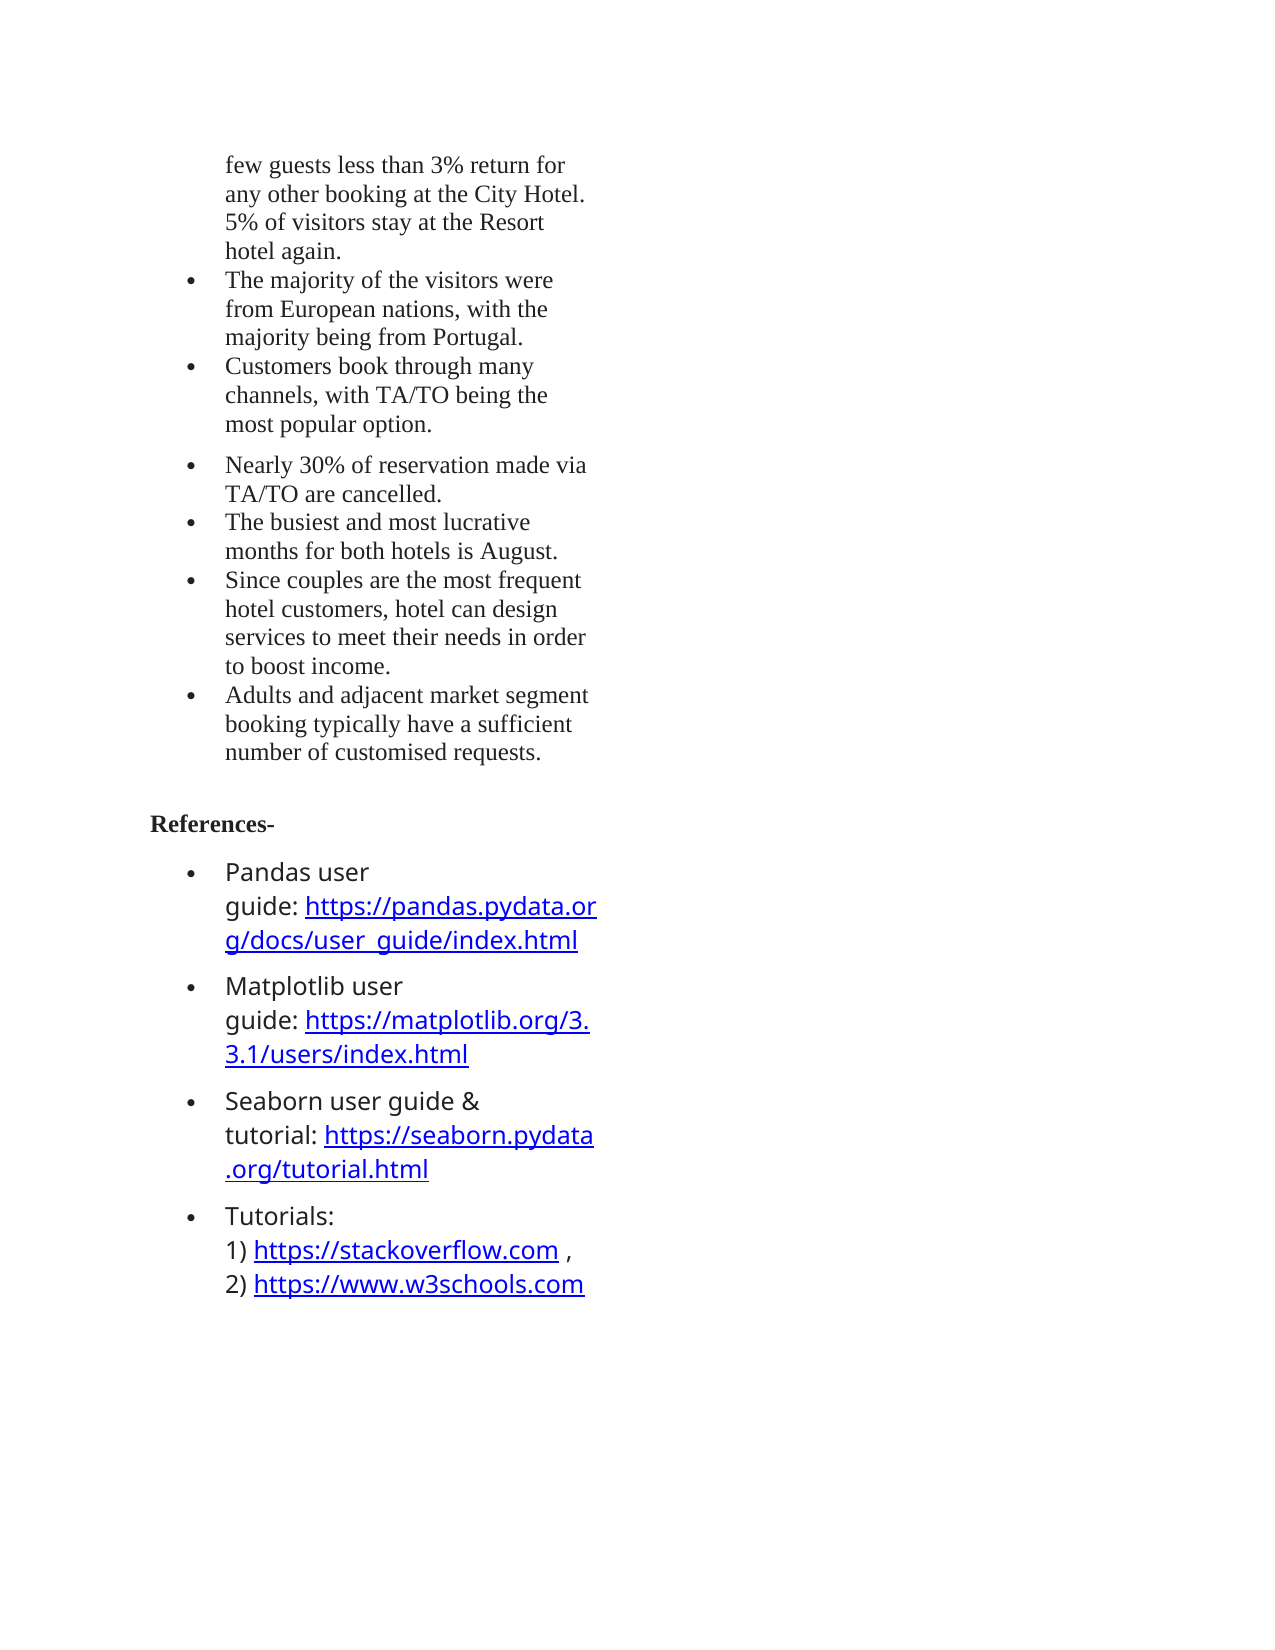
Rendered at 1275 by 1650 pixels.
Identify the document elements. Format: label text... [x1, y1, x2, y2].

list Since couples are the most frequent hotel customers, hotel can design services to meet their needs in order to boost income. [187, 565, 600, 680]
list Pandas user guide: https://pandas.pydata.org/docs/user_guide/index.html [187, 854, 600, 956]
list The majority of the visitors were from European nations, with the majority being from Portugal. [187, 265, 600, 351]
list The busiest and most lucrative months for both hotels is August. [187, 507, 600, 565]
text References- [150, 809, 600, 837]
list Tutorials: 1) https://stackoverflow.com , 2) https://www.w3schools.com [187, 1198, 600, 1300]
list Adults and adjacent market segment booking typically have a sufficient number of customised requests. [187, 680, 600, 766]
list Matplotlib user guide: https://matplotlib.org/3.3.1/users/index.html [187, 969, 600, 1071]
list Nearly 30% of reservation made via TA/TO are cancelled. [187, 450, 600, 507]
list Seaborn user guide & tutorial: https://seaborn.pydata.org/tutorial.html [187, 1083, 600, 1186]
list Customers book through many channels, with TA/TO being the most popular option. [187, 351, 600, 437]
